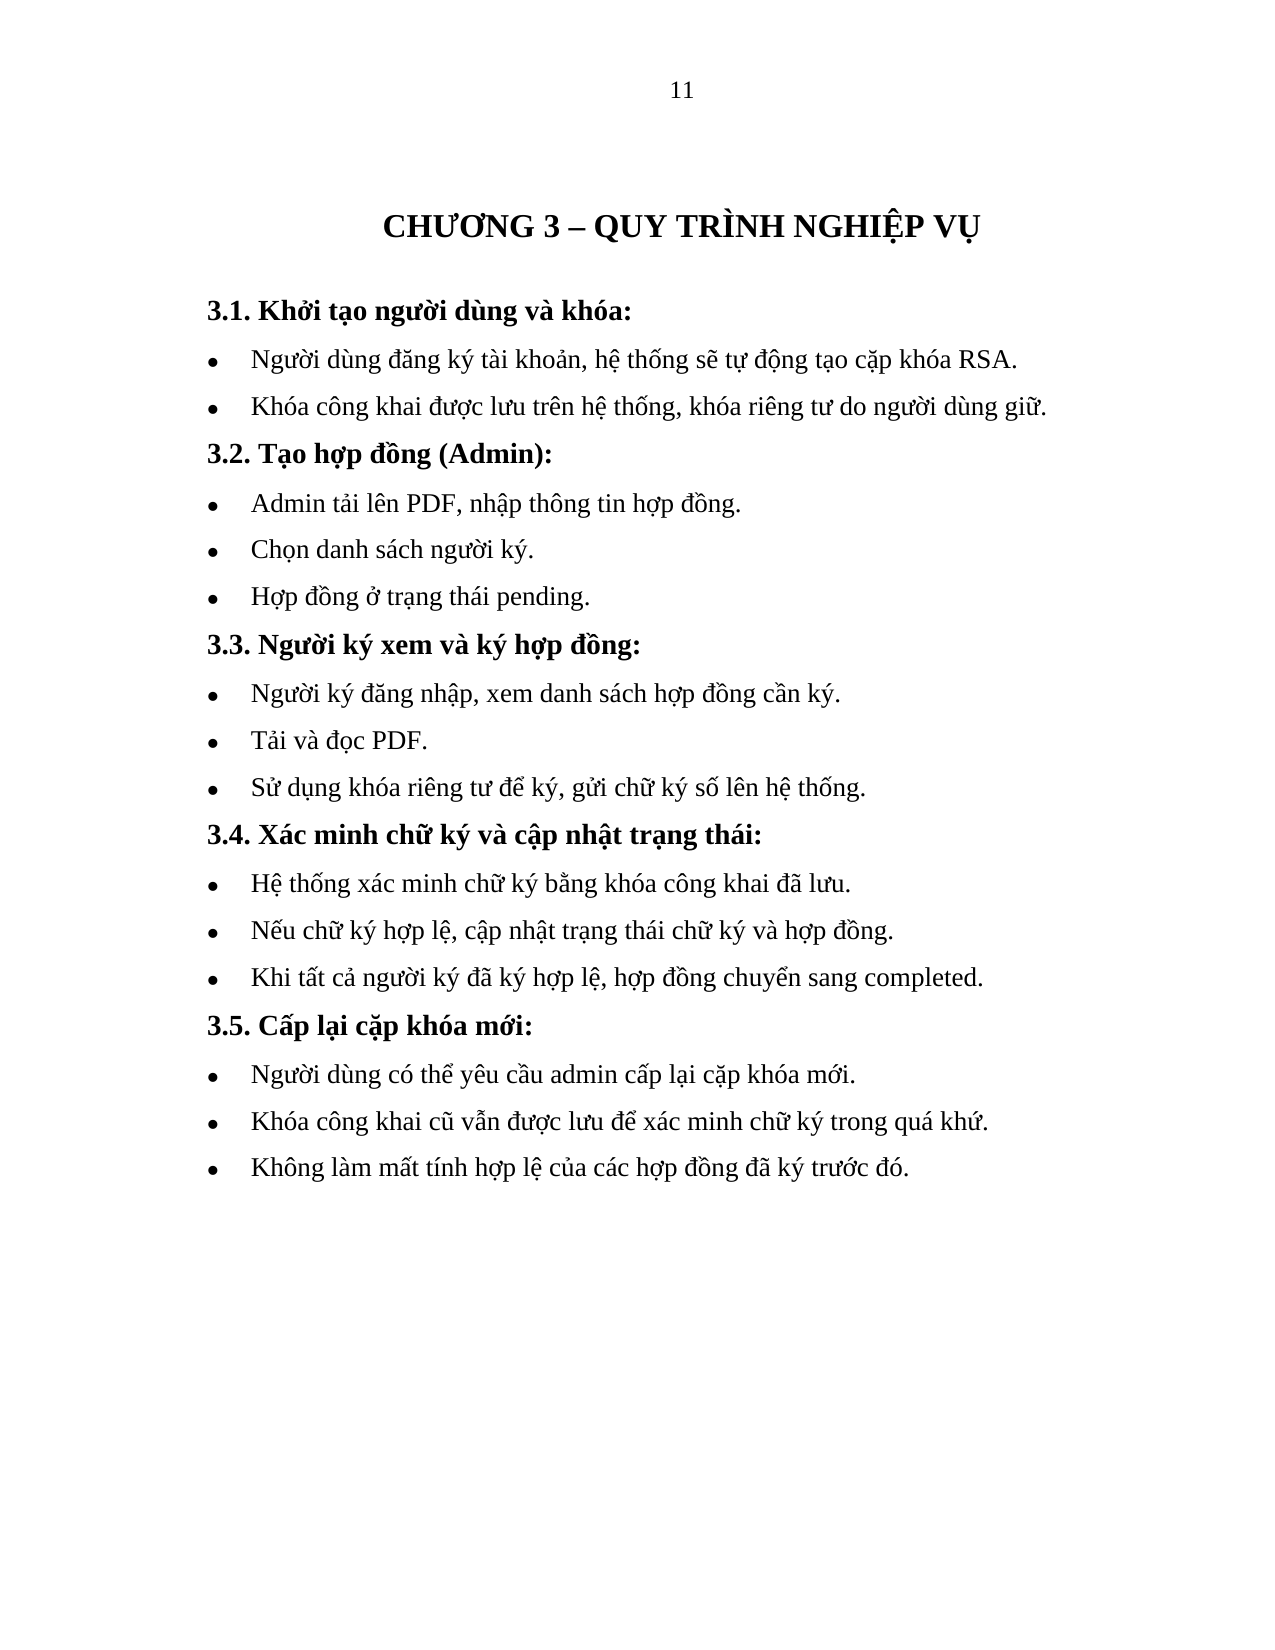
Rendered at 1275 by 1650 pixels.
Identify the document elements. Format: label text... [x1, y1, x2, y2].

text 3.1. Khởi tạo người dùng và khóa: [207, 293, 1157, 327]
text Tải và đọc PDF. [207, 724, 1157, 755]
text 3.3. Người ký xem và ký hợp đồng: [207, 627, 1157, 661]
text Sử dụng khóa riêng tư để ký, gửi chữ ký số lên hệ thống. [207, 771, 1157, 802]
text Admin tải lên PDF, nhập thông tin hợp đồng. [207, 487, 1157, 518]
text Khóa công khai cũ vẫn được lưu để xác minh chữ ký trong quá khứ. [207, 1104, 1157, 1136]
text Khóa công khai được lưu trên hệ thống, khóa riêng tư do người dùng giữ. [207, 390, 1157, 421]
text Nếu chữ ký hợp lệ, cập nhật trạng thái chữ ký và hợp đồng. [207, 914, 1157, 945]
text Không làm mất tính hợp lệ của các hợp đồng đã ký trước đó. [207, 1151, 1157, 1182]
text 3.2. Tạo hợp đồng (Admin): [207, 437, 1157, 470]
text Người dùng đăng ký tài khoản, hệ thống sẽ tự động tạo cặp khóa RSA. [207, 343, 1157, 374]
text Người ký đăng nhập, xem danh sách hợp đồng cần ký. [207, 677, 1157, 708]
text CHƯƠNG 3 – QUY TRÌNH NGHIỆP VỤ [207, 207, 1157, 245]
text Chọn danh sách người ký. [207, 534, 1157, 565]
text 3.4. Xác minh chữ ký và cập nhật trạng thái: [207, 817, 1157, 851]
text Người dùng có thể yêu cầu admin cấp lại cặp khóa mới. [207, 1058, 1157, 1089]
text Hợp đồng ở trạng thái pending. [207, 580, 1157, 611]
text Hệ thống xác minh chữ ký bằng khóa công khai đã lưu. [207, 868, 1157, 899]
text Khi tất cả người ký đã ký hợp lệ, hợp đồng chuyển sang completed. [207, 961, 1157, 992]
text 3.5. Cấp lại cặp khóa mới: [207, 1008, 1157, 1041]
